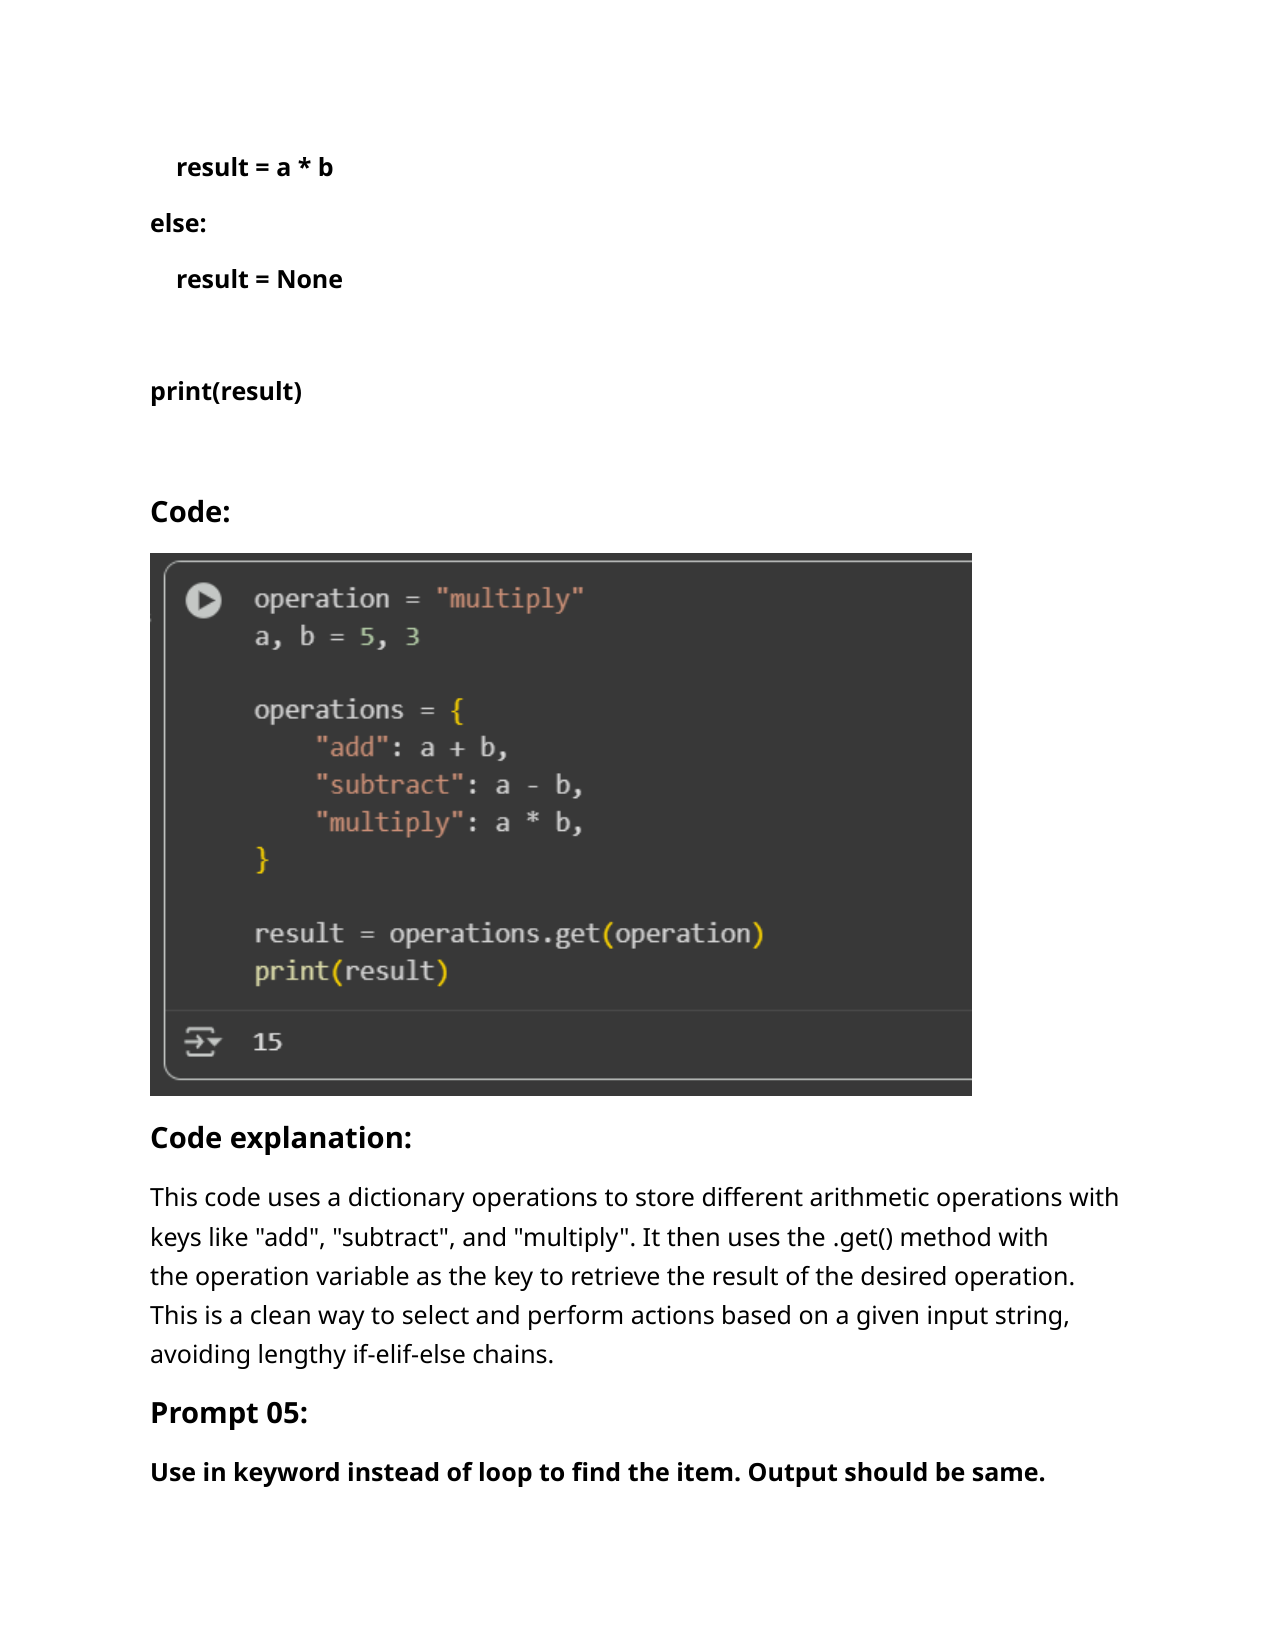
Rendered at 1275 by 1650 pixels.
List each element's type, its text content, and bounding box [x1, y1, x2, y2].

text result = a * b [150, 150, 1125, 184]
text Code explanation: [150, 1118, 1125, 1157]
text Use in keyword instead of loop to find the item. Output should be same. [150, 1455, 1125, 1489]
text print(result) [150, 373, 1125, 407]
text else: [150, 206, 1125, 240]
text This code uses a dictionary operations to store different arithmetic operations with keys like "add", "subtract", and "multiply". It then uses the .get() method with the operation variable as the key to retrieve the result of the desired operation. This is a clean way to select and perform actions based on a given input string, avoiding lengthy if-elif-else chains. [150, 1180, 1125, 1371]
text result = None [150, 262, 1125, 296]
picture [150, 553, 972, 1096]
text Code: [150, 491, 1125, 531]
text Prompt 05: [150, 1393, 1125, 1432]
